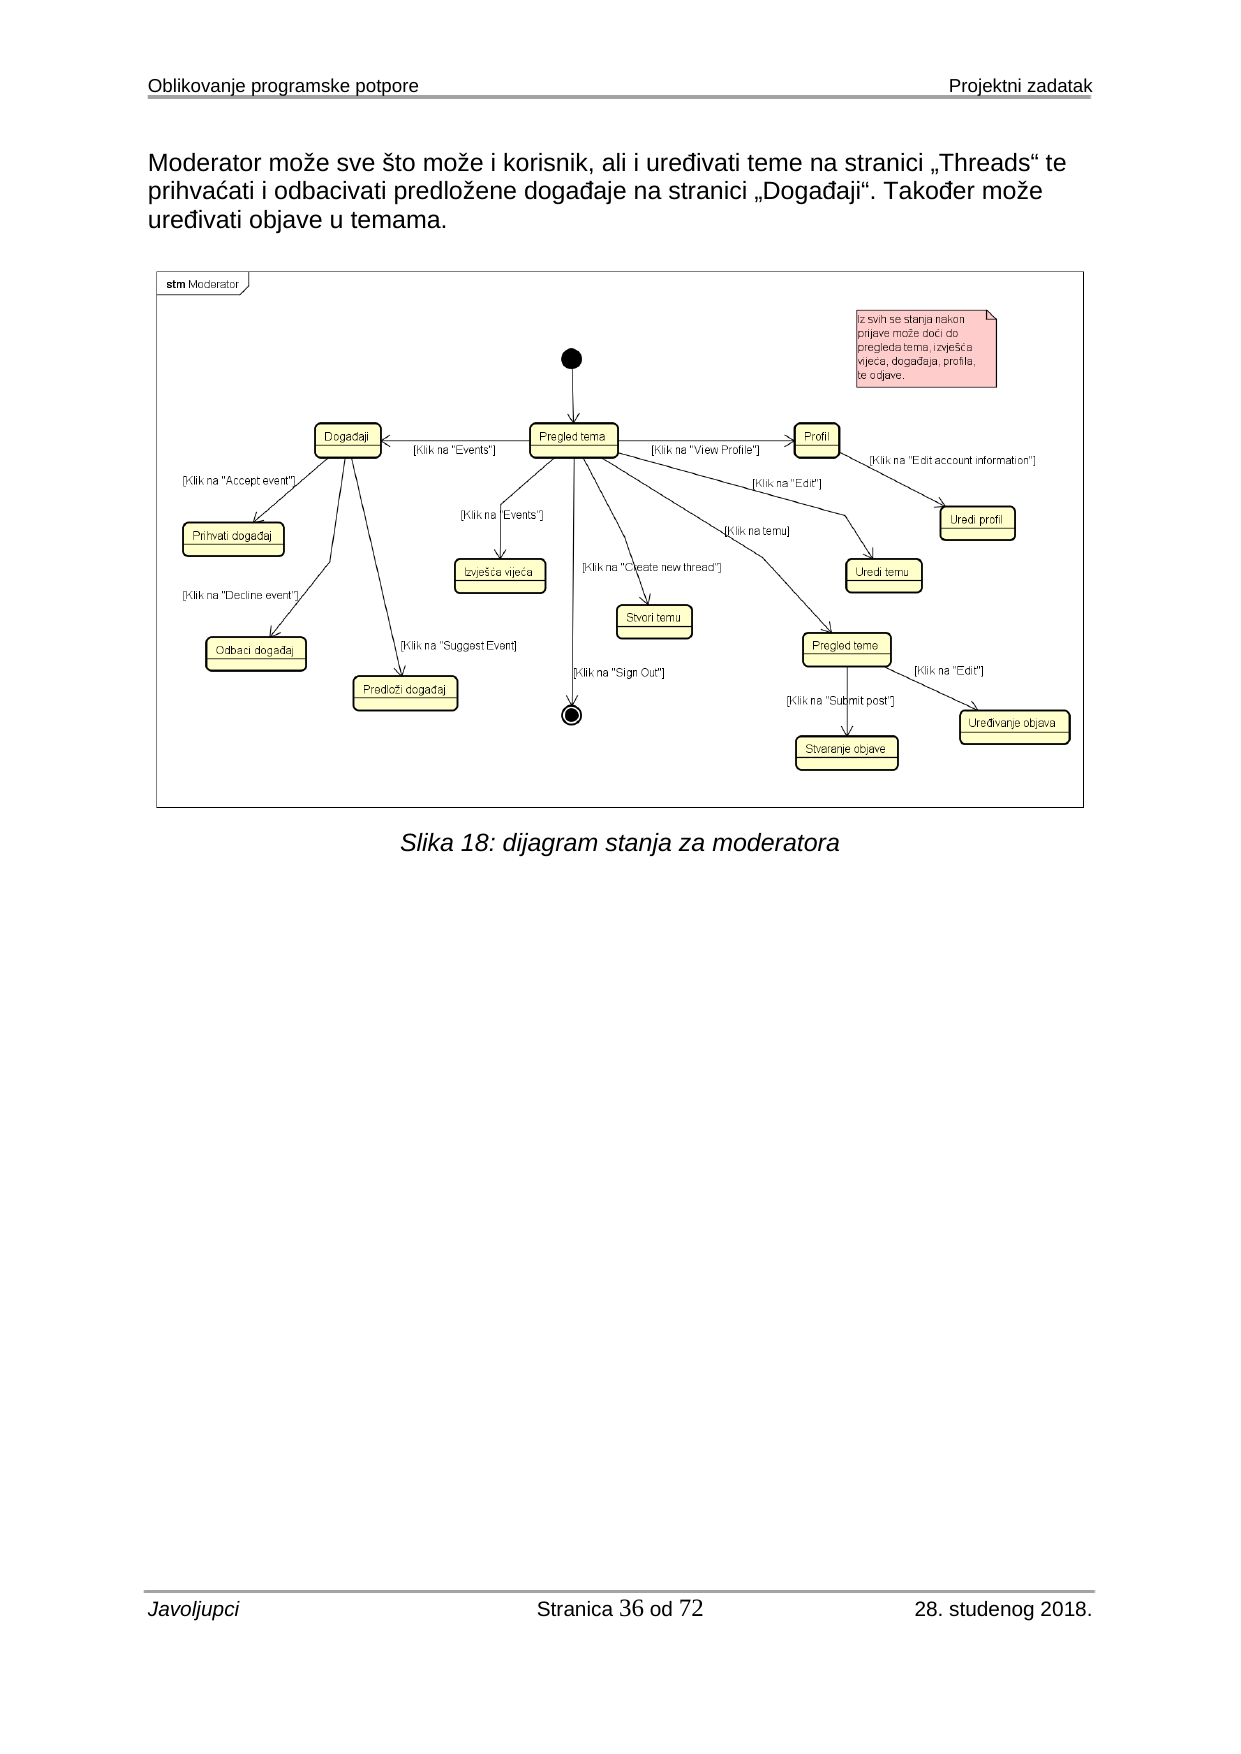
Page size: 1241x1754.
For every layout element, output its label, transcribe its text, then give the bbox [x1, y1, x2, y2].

text Moderator može sve što može i korisnik, ali i uređivati teme na stranici „Threads“ te prihvaćati i odbacivati predložene događaje na stranici „Događaji“. Također može uređivati objave u temama. [148, 148, 1093, 234]
text Slika 18: dijagram stanja za moderatora [148, 828, 1093, 857]
picture [147, 95, 1092, 99]
picture [147, 262, 1092, 816]
